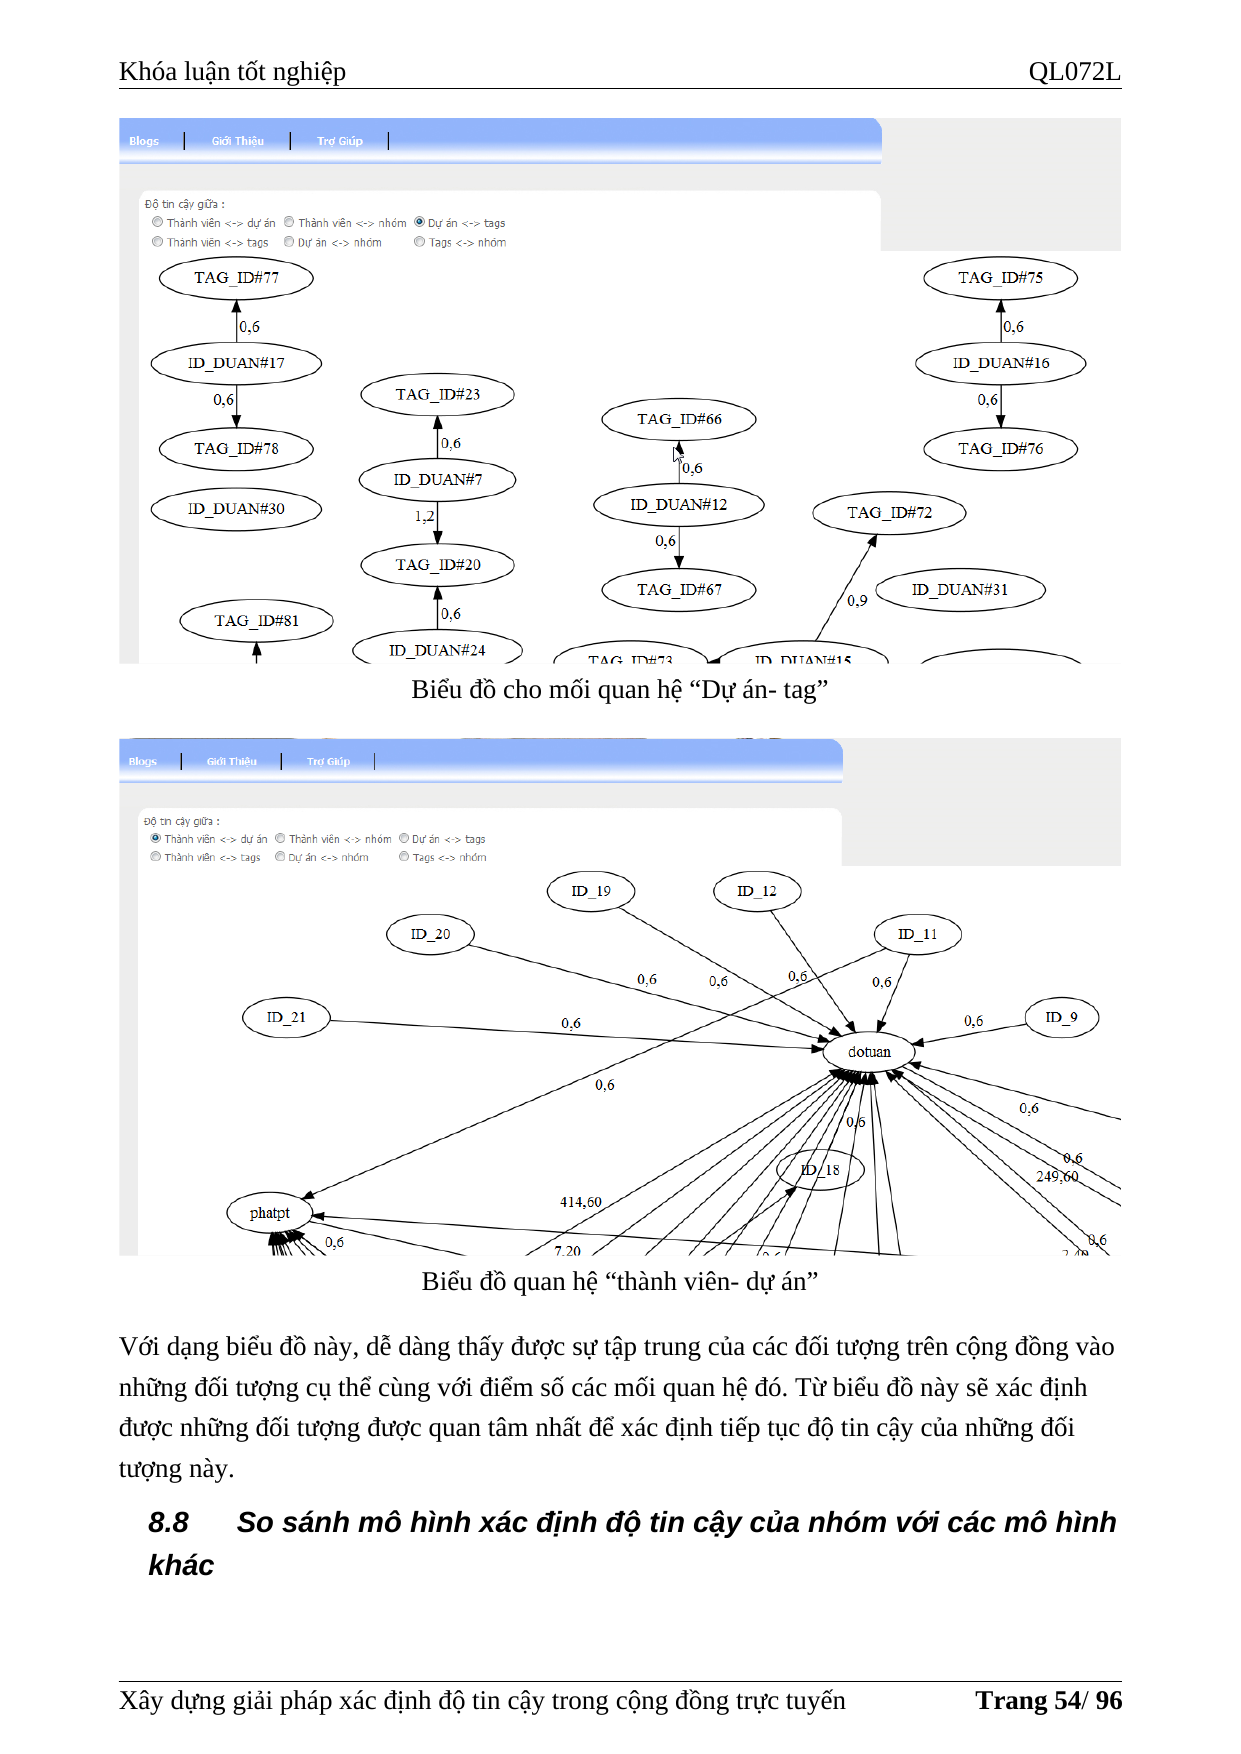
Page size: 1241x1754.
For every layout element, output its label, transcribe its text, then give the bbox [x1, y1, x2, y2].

text Với dạng biểu đồ này, dễ dàng thấy được sự tập trung của các đối tượng trên cộng đồng vào những đối tượng cụ thể cùng với điểm số các mối quan hệ đó. Từ biểu đồ này sẽ xác định được những đối tượng được quan tâm nhất để xác định tiếp tục độ tin cậy của những đối tượng này. [118, 1330, 1122, 1483]
subtitle So sánh mô hình xác định độ tin cậy của nhóm với các mô hình khác [148, 1504, 1122, 1582]
picture [119, 118, 1121, 664]
picture [119, 738, 1121, 1256]
